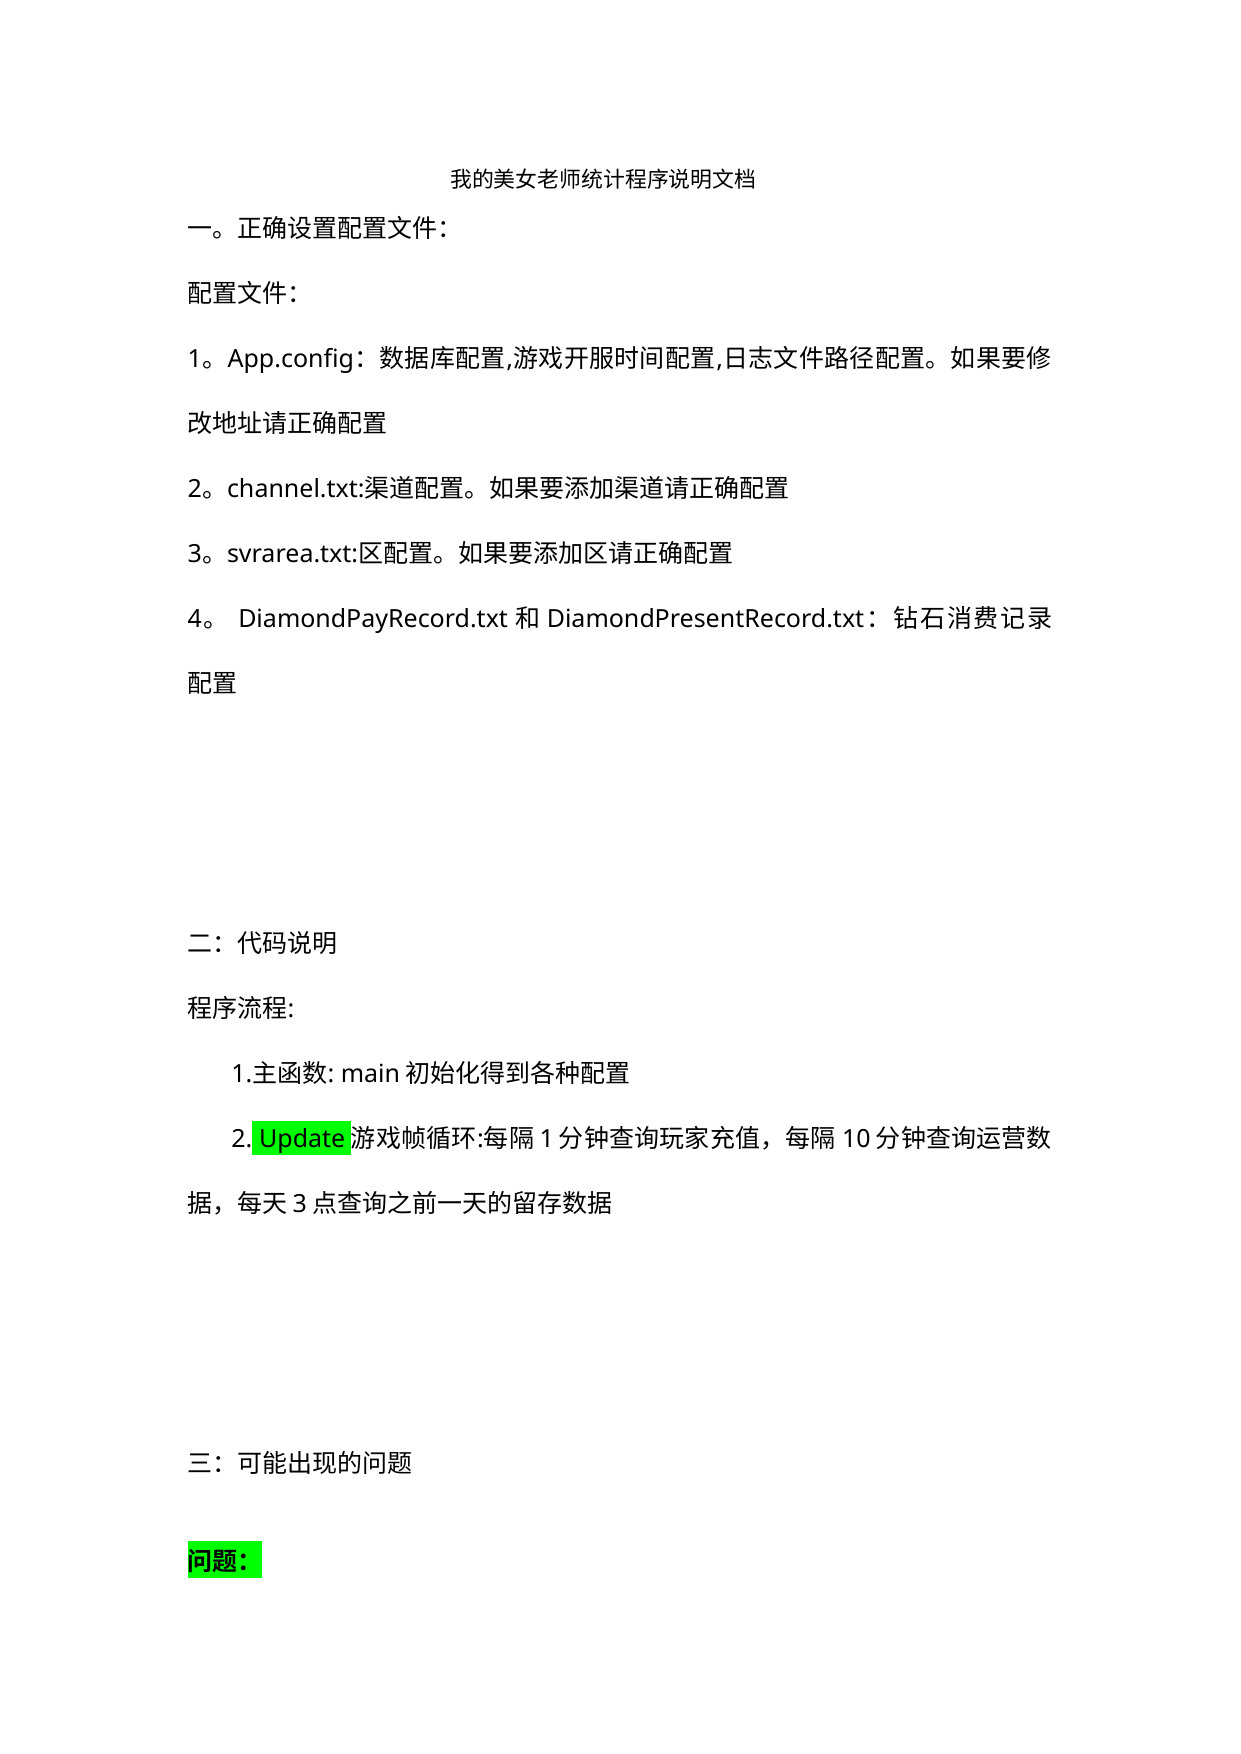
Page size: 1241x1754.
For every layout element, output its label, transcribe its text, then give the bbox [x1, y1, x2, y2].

text 4。 DiamondPayRecord.txt和DiamondPresentRecord.txt：钻石消费记录配置 [187, 584, 1053, 714]
text 1.主函数: main初始化得到各种配置 [187, 1039, 1053, 1104]
text 1。App.config：数据库配置,游戏开服时间配置,日志文件路径配置。如果要修改地址请正确配置 [187, 324, 1053, 454]
text 一。正确设置配置文件： [187, 194, 1053, 259]
text 我的美女老师统计程序说明文档 [187, 162, 1053, 194]
text 二：代码说明 [187, 909, 1053, 974]
text 程序流程: [187, 974, 1053, 1039]
text 2. Update游戏帧循环:每隔1分钟查询玩家充值，每隔10分钟查询运营数据，每天3点查询之前一天的留存数据 [187, 1104, 1053, 1234]
text 2。channel.txt:渠道配置。如果要添加渠道请正确配置 [187, 454, 1053, 519]
text 3。svrarea.txt:区配置。如果要添加区请正确配置 [187, 519, 1053, 584]
text 配置文件： [187, 259, 1053, 324]
text 问题： [187, 1527, 1053, 1592]
text 三：可能出现的问题 [187, 1429, 1053, 1494]
